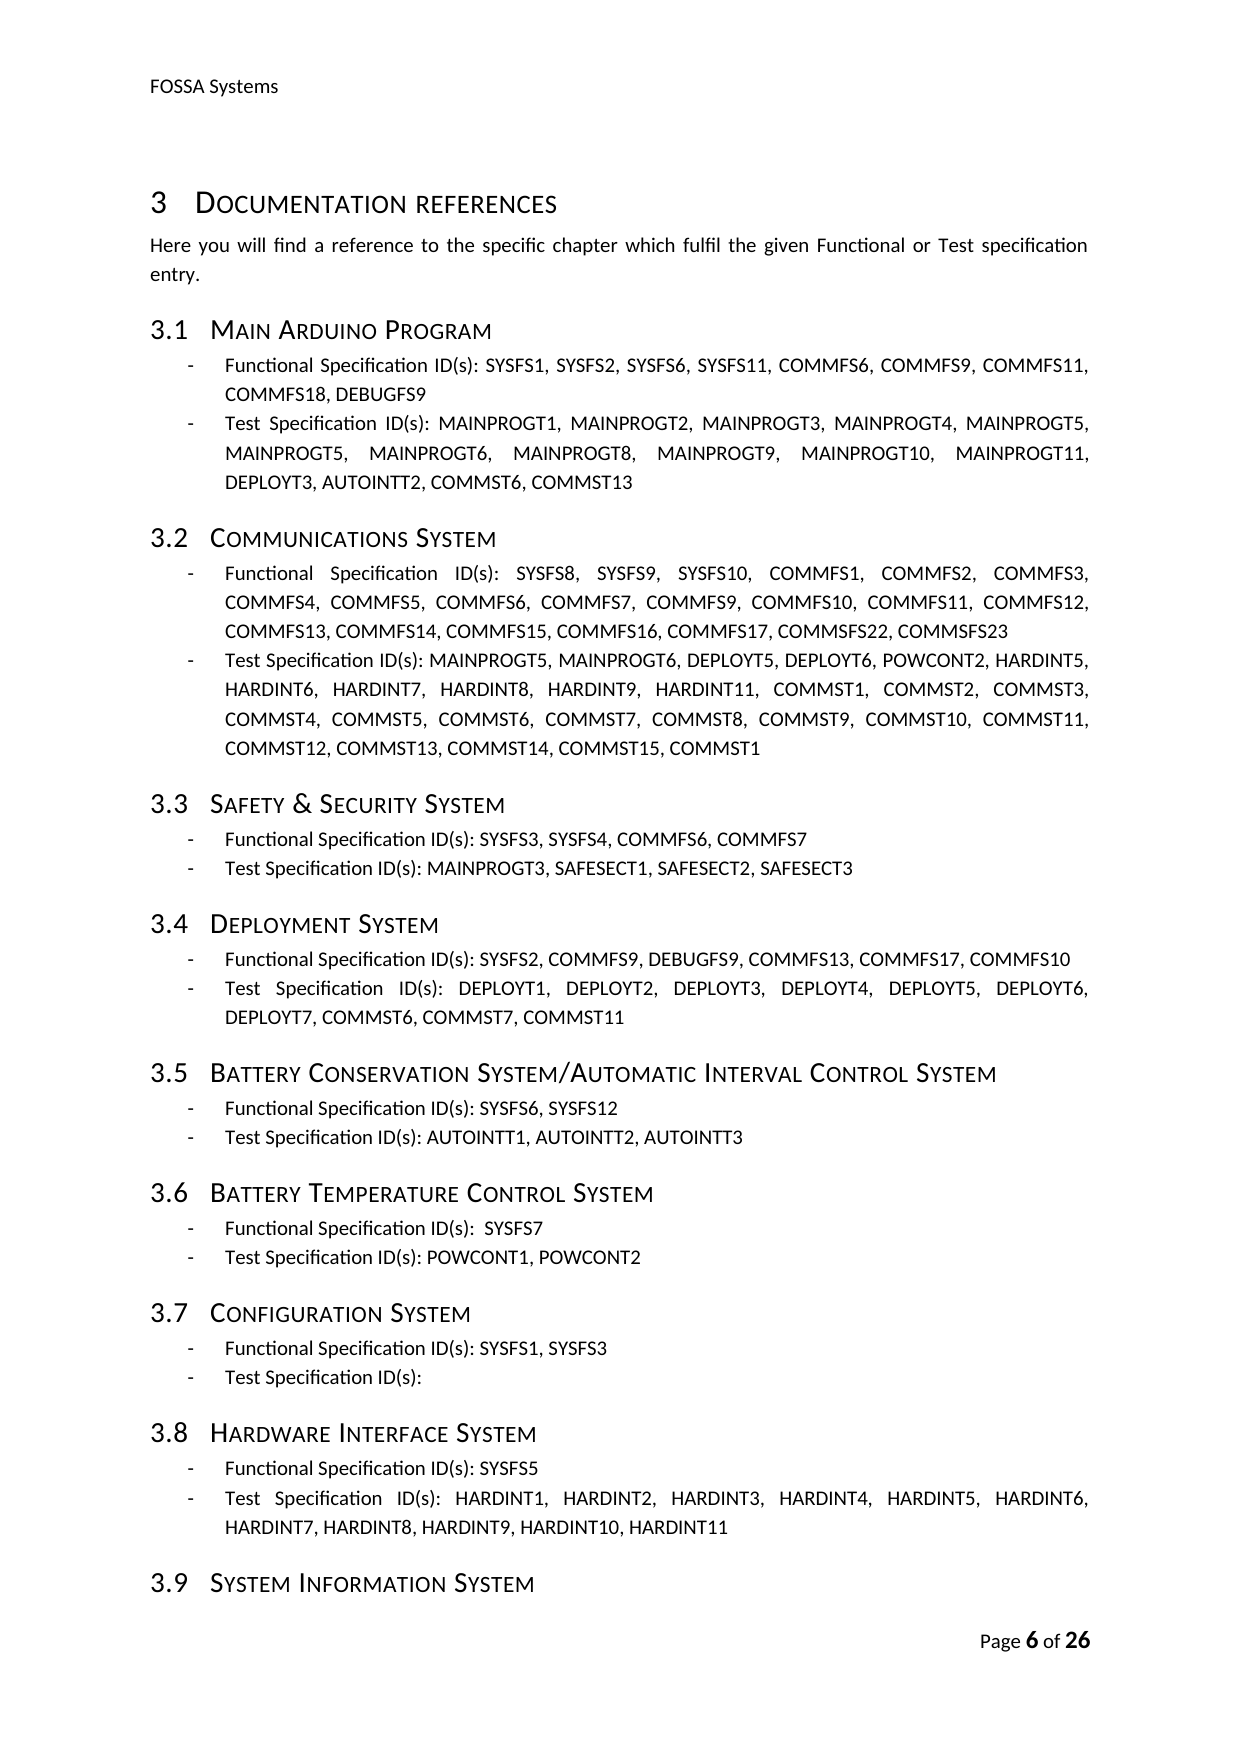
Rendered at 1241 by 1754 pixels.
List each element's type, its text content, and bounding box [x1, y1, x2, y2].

subtitle Documentation references [150, 181, 1090, 222]
list Functional Specification ID(s): SYSFS1, SYSFS3 [187, 1335, 1090, 1361]
list Functional Specification ID(s): SYSFS8, SYSFS9, SYSFS10, COMMFS1, COMMFS2, COMMFS3, COMMFS4, COMMFS5, COMMFS6, COMMFS7, COMMFS9, COMMFS10, COMMFS11, COMMFS12, COMMFS13, COMMFS14, COMMFS15, COMMFS16, COMMFS17, COMMSFS22, COMMSFS23 [187, 560, 1090, 644]
list Test Specification ID(s): AUTOINTT1, AUTOINTT2, AUTOINTT3 [187, 1124, 1090, 1150]
subtitle System Information System [150, 1564, 1090, 1599]
list Test Specification ID(s): MAINPROGT5, MAINPROGT6, DEPLOYT5, DEPLOYT6, POWCONT2, HARDINT5, HARDINT6, HARDINT7, HARDINT8, HARDINT9, HARDINT11, COMMST1, COMMST2, COMMST3, COMMST4, COMMST5, COMMST6, COMMST7, COMMST8, COMMST9, COMMST10, COMMST11, COMMST12, COMMST13, COMMST14, COMMST15, COMMST1 [187, 647, 1090, 760]
list Test Specification ID(s): DEPLOYT1, DEPLOYT2, DEPLOYT3, DEPLOYT4, DEPLOYT5, DEPLOYT6, DEPLOYT7, COMMST6, COMMST7, COMMST11 [187, 975, 1090, 1030]
subtitle Hardware Interface System [150, 1414, 1090, 1450]
text Here you will find a reference to the specific chapter which fulfil the given Functional or Test specification entry. [150, 232, 1090, 287]
subtitle Main Arduino Program [150, 311, 1090, 347]
subtitle Battery Conservation System/Automatic Interval Control System [150, 1054, 1090, 1090]
list Test Specification ID(s): HARDINT1, HARDINT2, HARDINT3, HARDINT4, HARDINT5, HARDINT6, HARDINT7, HARDINT8, HARDINT9, HARDINT10, HARDINT11 [187, 1485, 1090, 1539]
list Functional Specification ID(s): SYSFS3, SYSFS4, COMMFS6, COMMFS7 [187, 826, 1090, 851]
subtitle Communications System [150, 519, 1090, 554]
list Test Specification ID(s): MAINPROGT3, SAFESECT1, SAFESECT2, SAFESECT3 [187, 855, 1090, 880]
subtitle Deployment System [150, 905, 1090, 941]
subtitle Battery Temperature Control System [150, 1174, 1090, 1210]
list Functional Specification ID(s): SYSFS2, COMMFS9, DEBUGFS9, COMMFS13, COMMFS17, COMMFS10 [187, 946, 1090, 971]
subtitle Configuration System [150, 1294, 1090, 1330]
list Test Specification ID(s): MAINPROGT1, MAINPROGT2, MAINPROGT3, MAINPROGT4, MAINPROGT5, MAINPROGT5, MAINPROGT6, MAINPROGT8, MAINPROGT9, MAINPROGT10, MAINPROGT11, DEPLOYT3, AUTOINTT2, COMMST6, COMMST13 [187, 411, 1090, 494]
subtitle Safety & Security System [150, 785, 1090, 821]
list Functional Specification ID(s): SYSFS1, SYSFS2, SYSFS6, SYSFS11, COMMFS6, COMMFS9, COMMFS11, COMMFS18, DEBUGFS9 [187, 352, 1090, 407]
list Functional Specification ID(s): SYSFS6, SYSFS12 [187, 1095, 1090, 1121]
list Test Specification ID(s): POWCONT1, POWCONT2 [187, 1244, 1090, 1270]
list Functional Specification ID(s): SYSFS5 [187, 1456, 1090, 1481]
list Test Specification ID(s): [187, 1364, 1090, 1390]
list Functional Specification ID(s): SYSFS7 [187, 1215, 1090, 1241]
